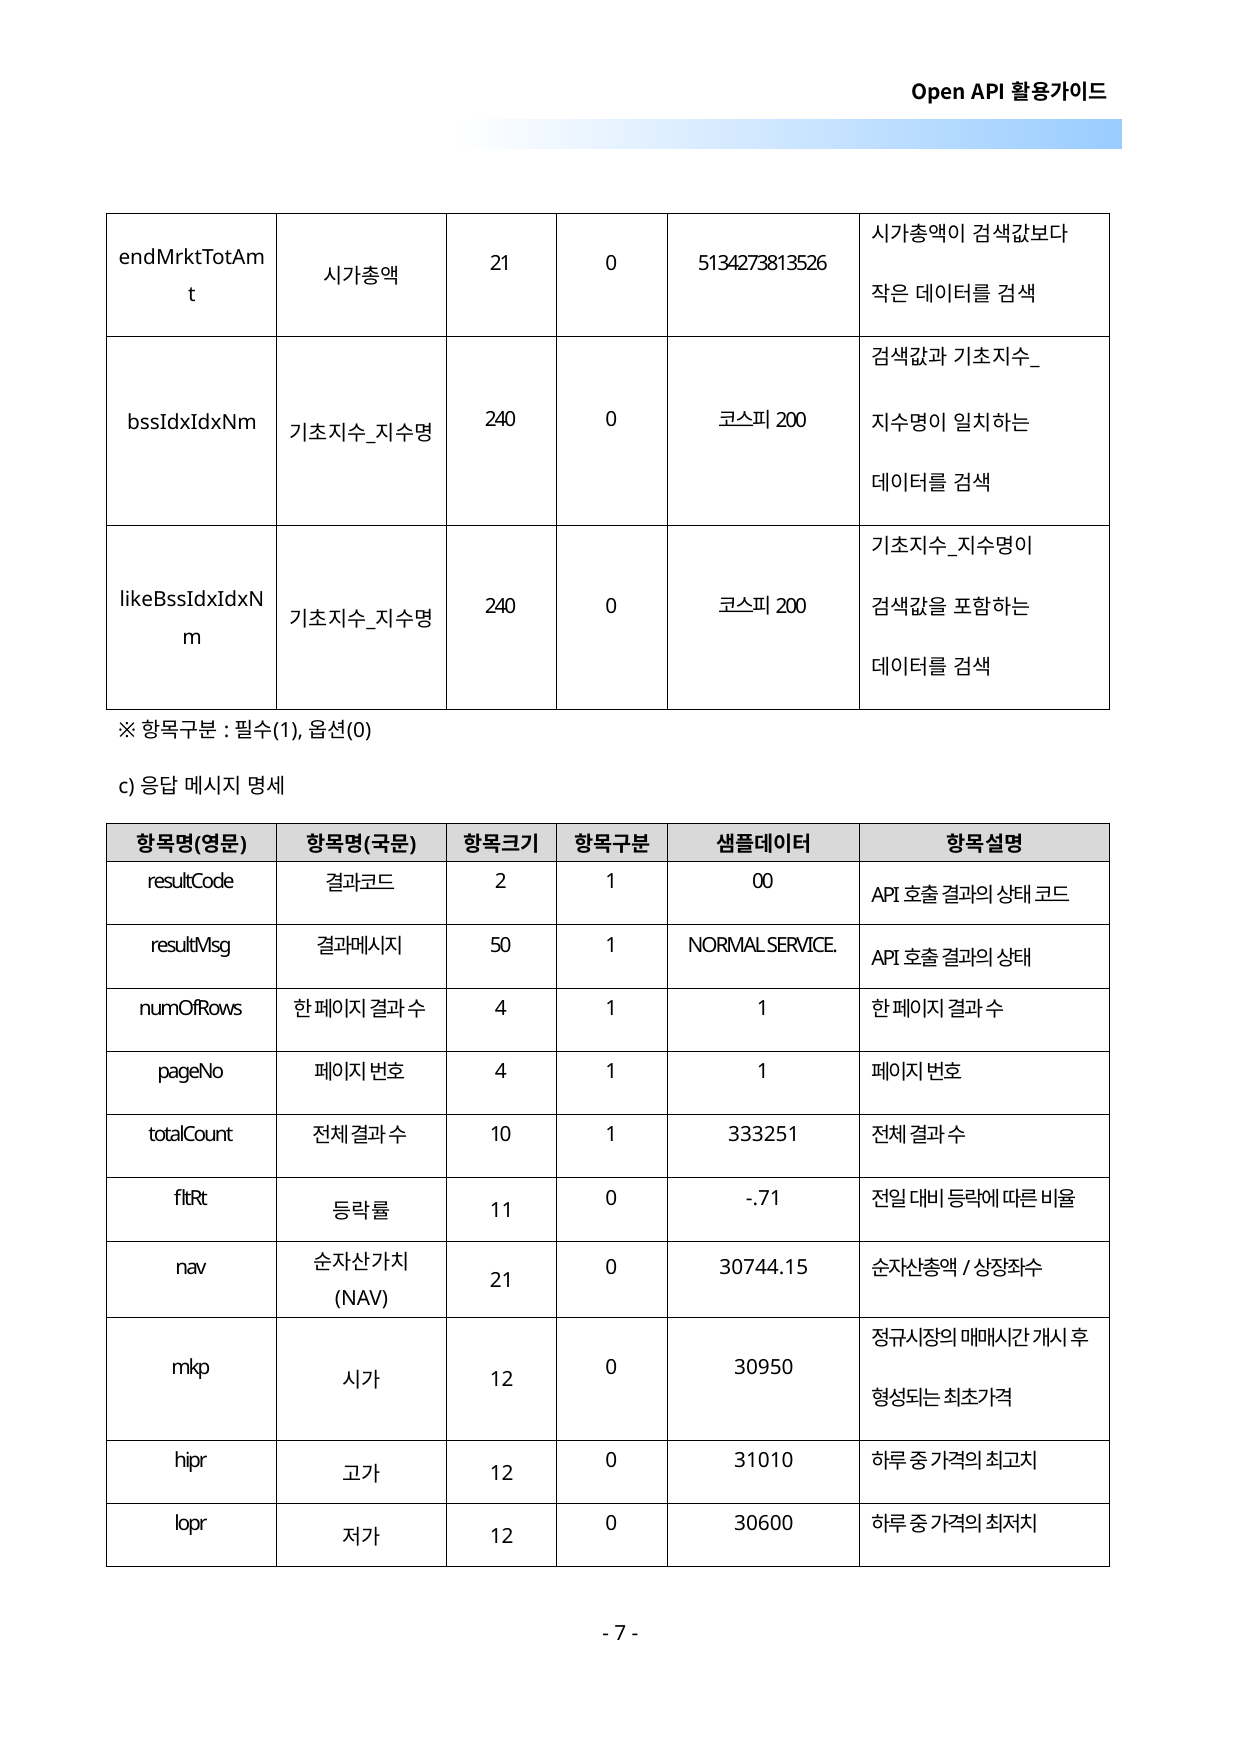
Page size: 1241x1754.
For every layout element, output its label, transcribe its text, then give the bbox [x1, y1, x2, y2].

table_cell 한 페이지 결과 수 [277, 989, 446, 1051]
table_cell 12 [447, 1504, 556, 1566]
table_cell 240 [447, 526, 556, 708]
table_cell 페이지 번호 [277, 1052, 446, 1114]
table_cell endMrktTotAmt [107, 214, 276, 336]
table_cell NORMAL SERVICE. [668, 925, 859, 988]
table_cell 0 [557, 1441, 667, 1503]
table_cell API 호출 결과의 상태 [860, 925, 1109, 988]
table_cell 00 [668, 862, 859, 924]
table_cell 기초지수_지수명 [277, 337, 446, 525]
table_cell 시가총액 [277, 214, 446, 336]
table_cell 페이지 번호 [860, 1052, 1109, 1114]
table_cell 결과메시지 [277, 925, 446, 988]
table_cell 검색값과 기초지수_ 지수명이 일치하는 데이터를 검색 [860, 337, 1109, 525]
table_cell 12 [447, 1441, 556, 1503]
table_cell 기초지수_지수명 [277, 526, 446, 708]
table_cell 0 [557, 337, 667, 525]
table_cell 1 [557, 989, 667, 1051]
table_cell 0 [557, 1242, 667, 1317]
table_cell 하루 중 가격의 최고치 [860, 1441, 1109, 1503]
table_cell 전일 대비 등락에 따른 비율 [860, 1178, 1109, 1241]
table_cell mkp [107, 1318, 276, 1440]
table_header 항목설명 [860, 824, 1109, 861]
table_cell bssIdxIdxNm [107, 337, 276, 525]
table_cell 1 [668, 989, 859, 1051]
table_header 항목크기 [447, 824, 556, 861]
table_header 항목구분 [557, 824, 667, 861]
table_cell pageNo [107, 1052, 276, 1114]
table_cell likeBssIdxIdxNm [107, 526, 276, 708]
table_cell API 호출 결과의 상태 코드 [860, 862, 1109, 924]
table_cell numOfRows [107, 989, 276, 1051]
table_cell 1 [668, 1052, 859, 1114]
table_header 샘플데이터 [668, 824, 859, 861]
table_cell 시가 [277, 1318, 446, 1440]
table_cell 4 [447, 1052, 556, 1114]
table_cell 1 [557, 1115, 667, 1177]
table_cell 순자산총액 / 상장좌수 [860, 1242, 1109, 1317]
table_cell fltRt [107, 1178, 276, 1241]
text c) 응답 메시지 명세 [118, 766, 1122, 803]
table_cell 2 [447, 862, 556, 924]
table_cell 21 [447, 1242, 556, 1317]
table_cell 정규시장의 매매시간 개시 후 형성되는 최초가격 [860, 1318, 1109, 1440]
table_cell 1 [557, 862, 667, 924]
table_cell 한 페이지 결과 수 [860, 989, 1109, 1051]
table_cell lopr [107, 1504, 276, 1566]
table_cell 0 [557, 214, 667, 336]
table_cell 기초지수_지수명이 검색값을 포함하는 데이터를 검색 [860, 526, 1109, 708]
table_cell 1 [557, 925, 667, 988]
table_cell 1 [557, 1052, 667, 1114]
table_cell resultCode [107, 862, 276, 924]
table_cell 코스피 200 [668, 526, 859, 708]
table_cell 333251 [668, 1115, 859, 1177]
table_cell 0 [557, 1318, 667, 1440]
table_header 항목명(영문) [107, 824, 276, 861]
table_cell 결과코드 [277, 862, 446, 924]
table_cell 30744.15 [668, 1242, 859, 1317]
table_cell 21 [447, 214, 556, 336]
table_cell 0 [557, 1504, 667, 1566]
table_cell 11 [447, 1178, 556, 1241]
table_cell 12 [447, 1318, 556, 1440]
table_cell 0 [557, 1178, 667, 1241]
table_cell 고가 [277, 1441, 446, 1503]
table_cell 31010 [668, 1441, 859, 1503]
table_cell nav [107, 1242, 276, 1317]
table_cell 전체 결과 수 [860, 1115, 1109, 1177]
table_cell 코스피 200 [668, 337, 859, 525]
table_cell -.71 [668, 1178, 859, 1241]
text ※ 항목구분 : 필수(1), 옵션(0) [118, 709, 1122, 747]
table_cell totalCount [107, 1115, 276, 1177]
table_cell hipr [107, 1441, 276, 1503]
table_cell 30950 [668, 1318, 859, 1440]
table_cell 240 [447, 337, 556, 525]
table_cell 하루 중 가격의 최저치 [860, 1504, 1109, 1566]
table_cell 50 [447, 925, 556, 988]
table_cell resultMsg [107, 925, 276, 988]
table_cell 30600 [668, 1504, 859, 1566]
table_cell 10 [447, 1115, 556, 1177]
table_cell 4 [447, 989, 556, 1051]
table_cell 저가 [277, 1504, 446, 1566]
table_cell 시가총액이 검색값보다 작은 데이터를 검색 [860, 214, 1109, 336]
table_cell 등락률 [277, 1178, 446, 1241]
table_header 항목명(국문) [277, 824, 446, 861]
table_cell 순자산가치 (NAV) [277, 1242, 446, 1317]
table_cell 전체 결과 수 [277, 1115, 446, 1177]
table_cell 0 [557, 526, 667, 708]
table_cell 5134273813526 [668, 214, 859, 336]
